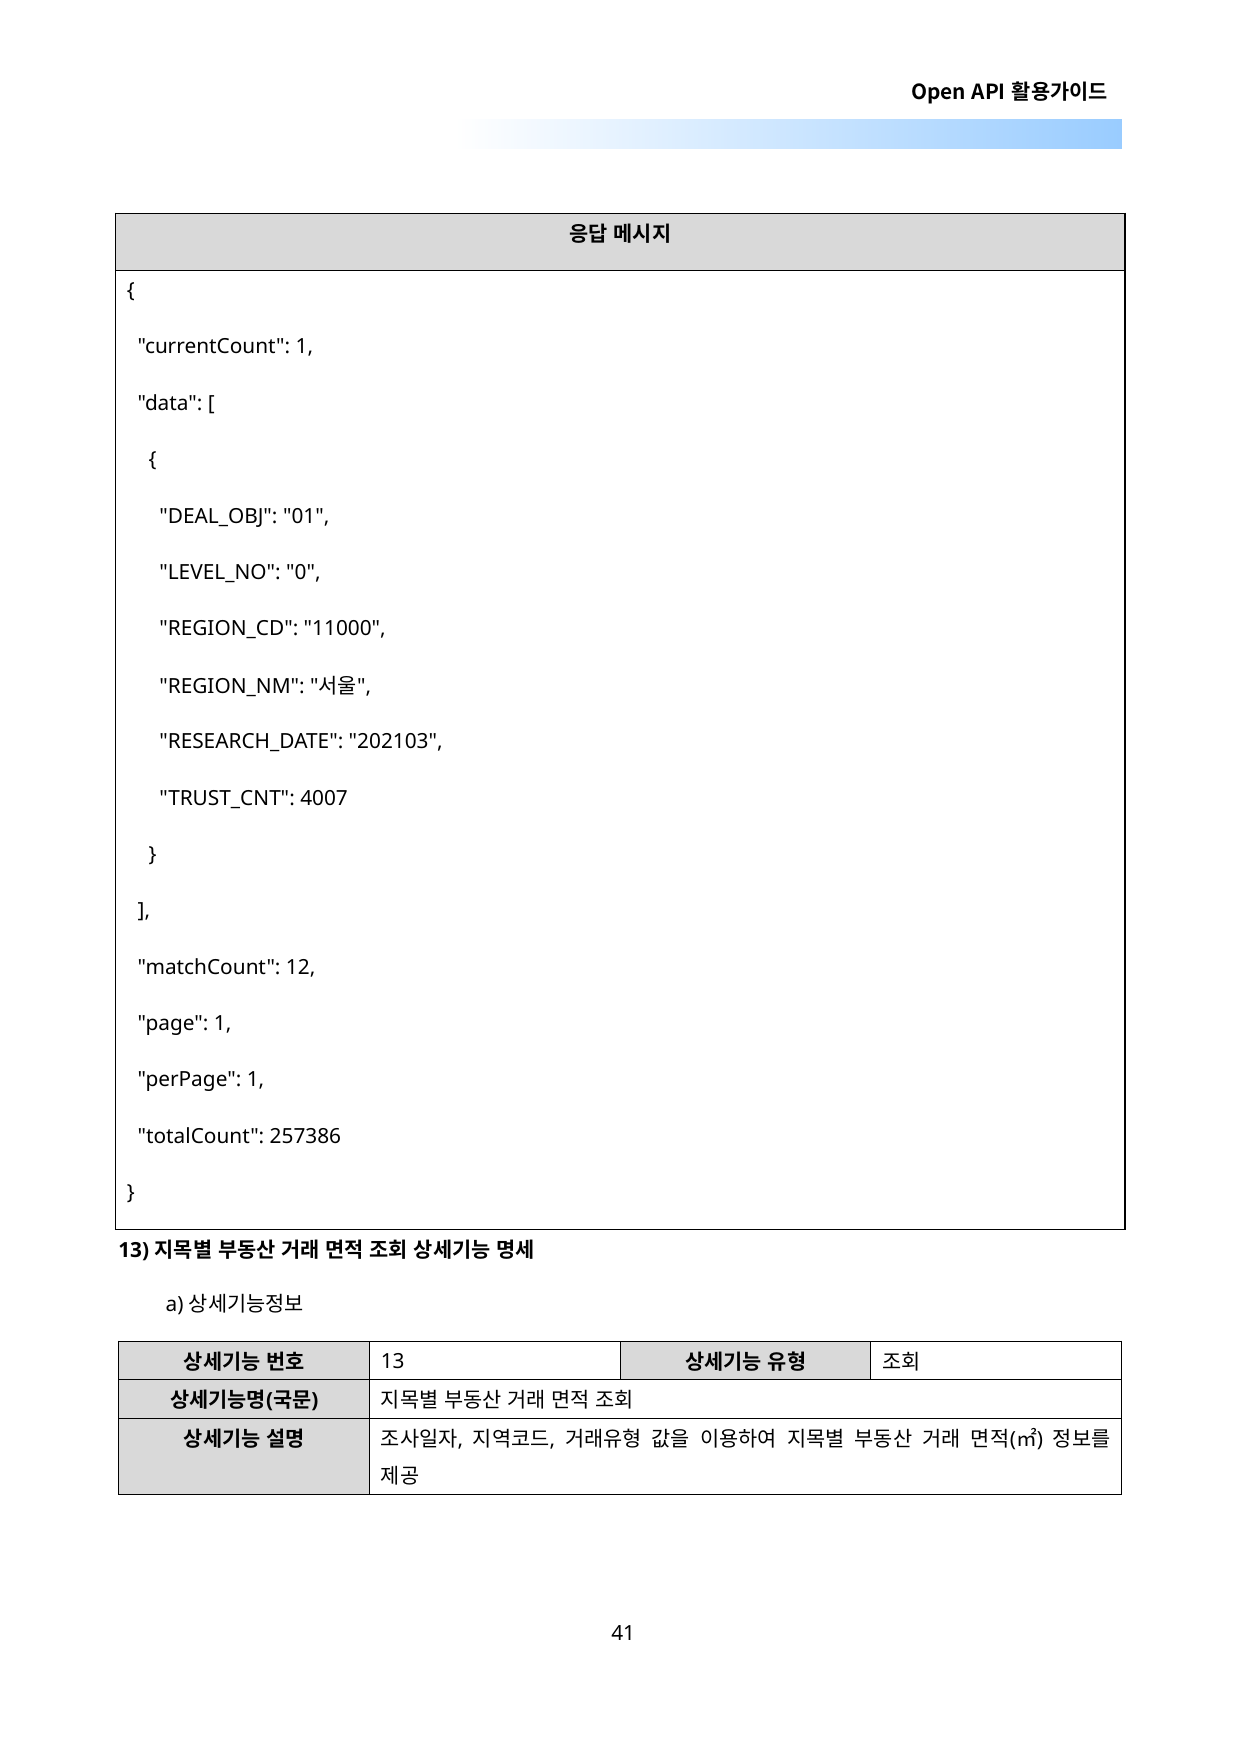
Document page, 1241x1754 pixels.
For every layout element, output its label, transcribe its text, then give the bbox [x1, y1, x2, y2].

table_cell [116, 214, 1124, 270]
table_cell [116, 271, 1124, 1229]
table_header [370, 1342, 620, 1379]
subtitle 상세기능정보 [165, 1284, 1122, 1321]
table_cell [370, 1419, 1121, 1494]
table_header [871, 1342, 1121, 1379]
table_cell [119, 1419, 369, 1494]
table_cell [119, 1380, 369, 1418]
subtitle 지목별 부동산 거래 면적 조회 상세기능 명세 [118, 1230, 1122, 1267]
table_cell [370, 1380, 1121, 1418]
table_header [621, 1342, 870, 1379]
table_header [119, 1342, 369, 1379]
